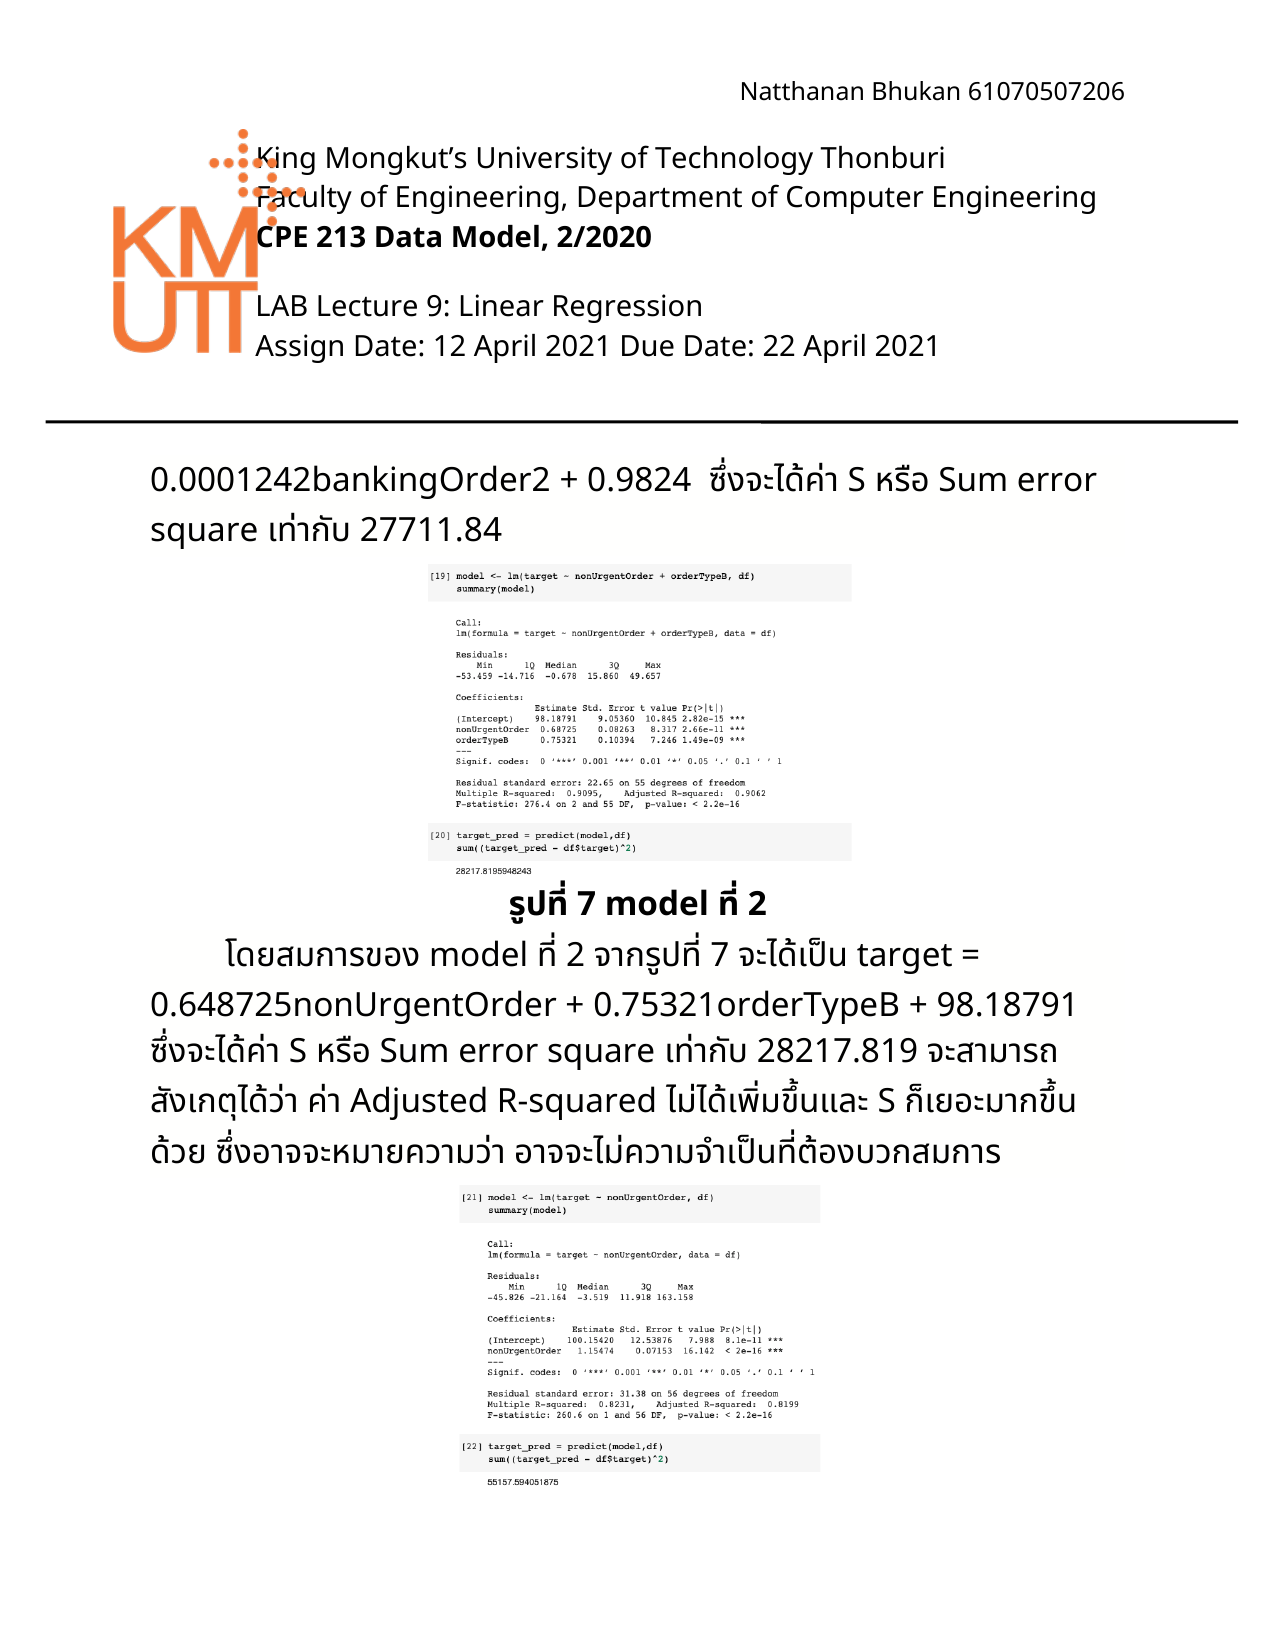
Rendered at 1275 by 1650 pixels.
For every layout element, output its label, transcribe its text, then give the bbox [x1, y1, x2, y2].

text โดยสมการของ model ที่ 2 จากรูปที่ 7 จะได้เป็น target = 0.648725nonUrgentOrder + 0.75321orderTypeB + 98.18791 ซึ่งจะได้ค่า S หรือ Sum error square เท่ากับ 28217.819 จะสามารถสังเกตุได้ว่า ค่า Adjusted R-squared ไม่ได้เพิ่มขึ้นและ S ก็เยอะมากขึ้นด้วย ซึ่งอาจจะหมายความว่า อาจจะไม่ความจำเป็นที่ต้องบวกสมการ [150, 930, 1125, 1178]
picture [454, 1178, 821, 1491]
text รูปที่ 7 model ที่ 2 [150, 880, 1125, 930]
picture [423, 556, 852, 880]
picture [113, 129, 306, 353]
